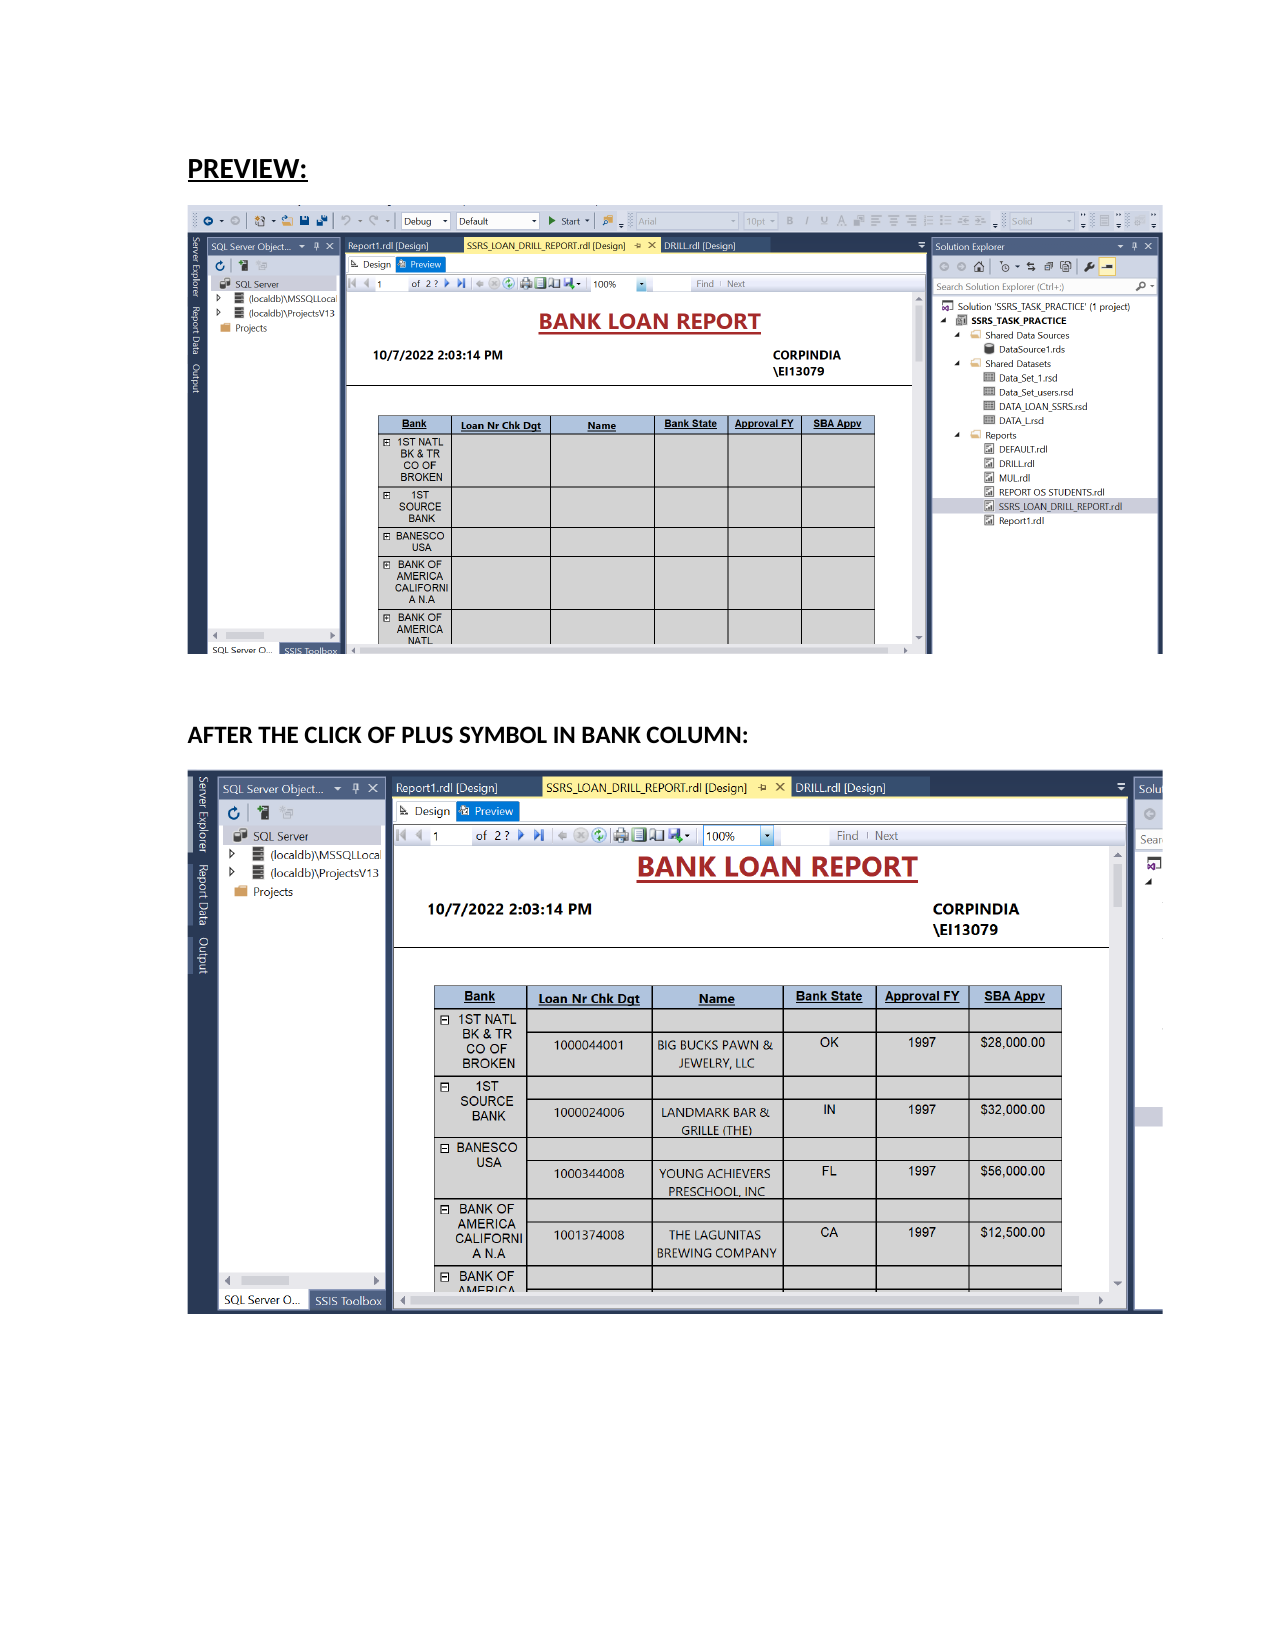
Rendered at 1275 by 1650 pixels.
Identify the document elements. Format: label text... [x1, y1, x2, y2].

picture [187, 769, 1163, 1314]
text PREVIEW: [187, 150, 1125, 186]
text AFTER THE CLICK OF PLUS SYMBOL IN BANK COLUMN: [187, 719, 1125, 750]
picture [187, 205, 1163, 654]
